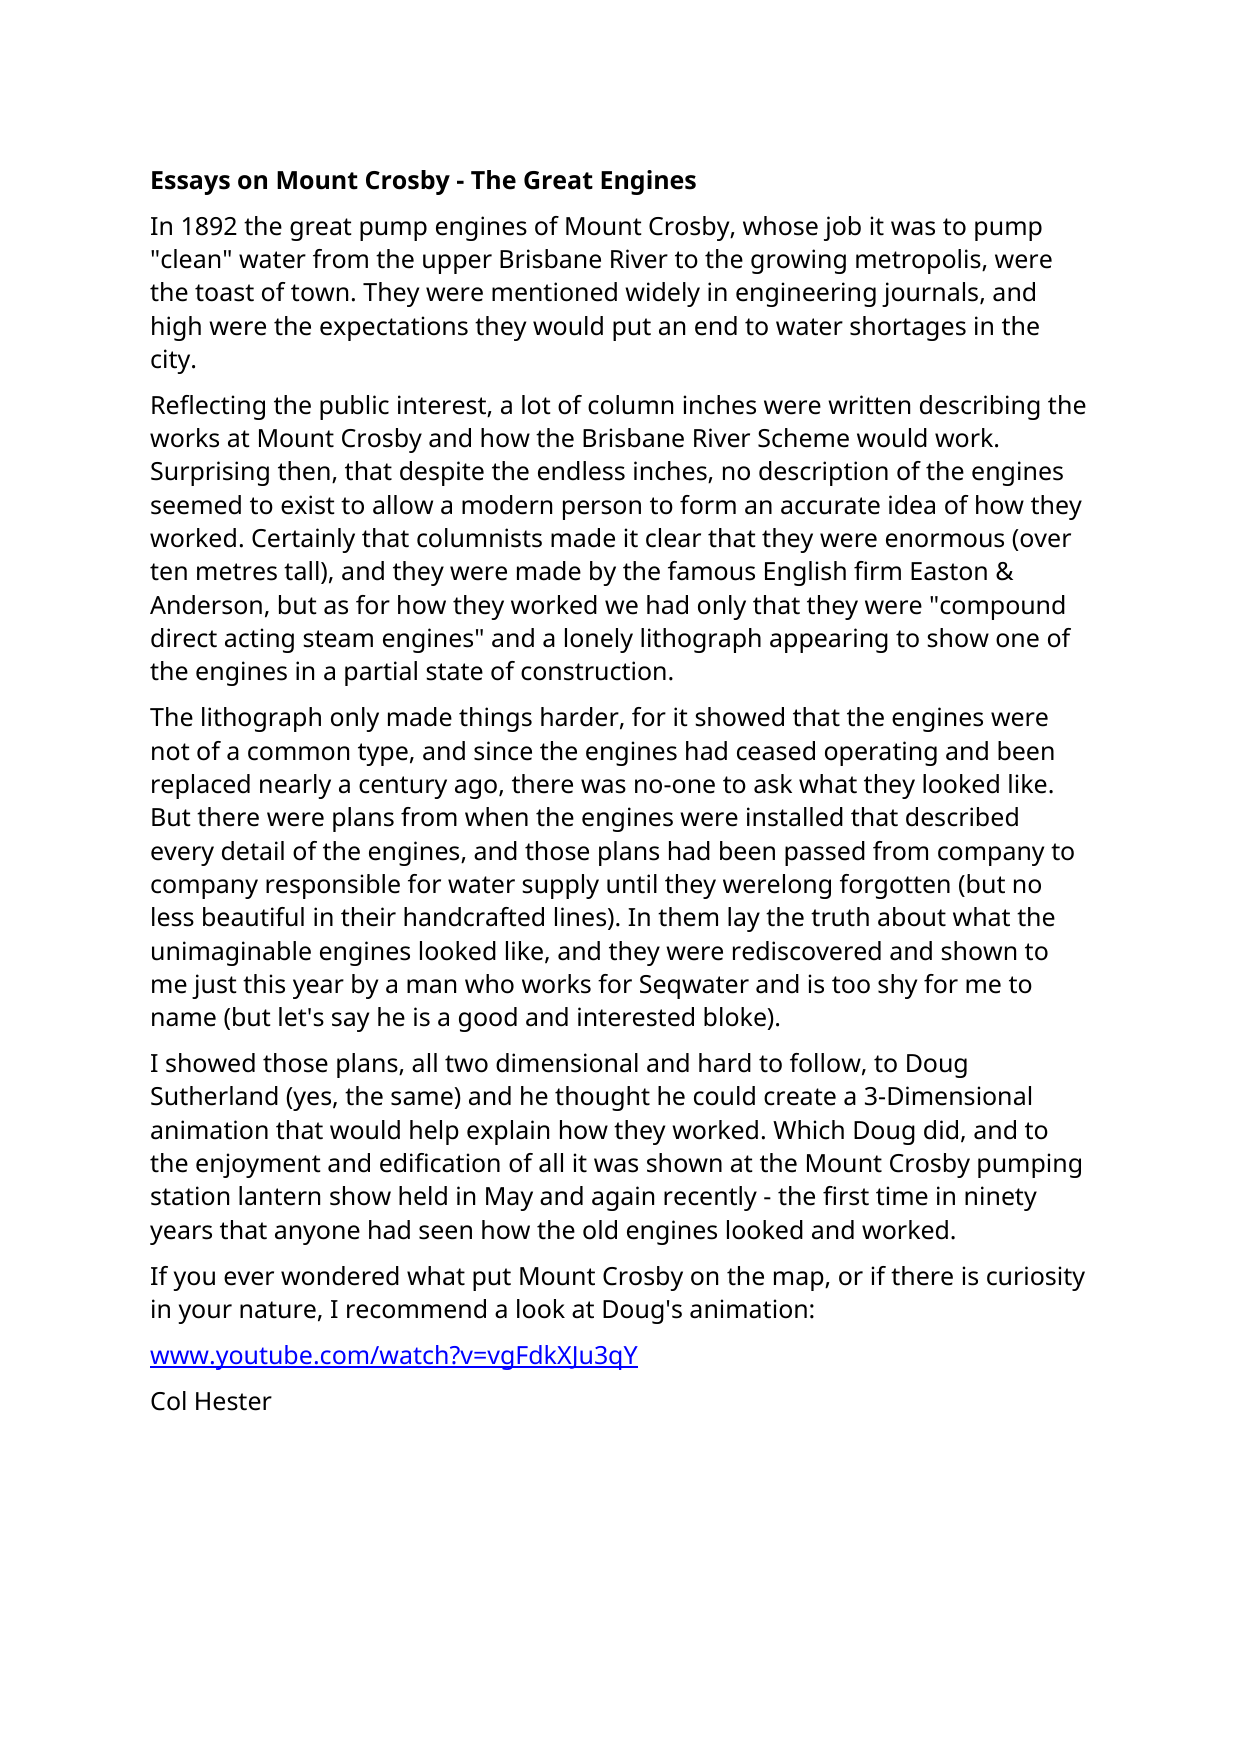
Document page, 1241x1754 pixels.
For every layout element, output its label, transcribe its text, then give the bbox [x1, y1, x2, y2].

text The lithograph only made things harder, for it showed that the engines were not of a common type, and since the engines had ceased operating and been replaced nearly a century ago, there was no-one to ask what they looked like. But there were plans from when the engines were installed that described every detail of the engines, and those plans had been passed from company to company responsible for water supply until they werelong forgotten (but no less beautiful in their handcrafted lines). In them lay the truth about what the unimaginable engines looked like, and they were rediscovered and shown to me just this year by a man who works for Seqwater and is too shy for me to name (but let's say he is a good and interested bloke). [150, 700, 1090, 1033]
text Col Hester [150, 1383, 1090, 1417]
text In 1892 the great pump engines of Mount Crosby, whose job it was to pump "clean" water from the upper Brisbane River to the growing metropolis, were the toast of town. They were mentioned widely in engineering journals, and high were the expectations they would put an end to water shortages in the city. [150, 208, 1090, 375]
text www.youtube.com/watch?v=vgFdkXJu3qY [150, 1337, 1090, 1371]
text Essays on Mount Crosby - The Great Engines [150, 162, 1090, 196]
text Reflecting the public interest, a lot of column inches were written describing the works at Mount Crosby and how the Brisbane River Scheme would work. Surprising then, that despite the endless inches, no description of the engines seemed to exist to allow a modern person to form an accurate idea of how they worked. Certainly that columnists made it clear that they were enormous (over ten metres tall), and they were made by the famous English firm Easton & Anderson, but as for how they worked we had only that they were "compound direct acting steam engines" and a lonely lithograph appearing to show one of the engines in a partial state of construction. [150, 387, 1090, 687]
text If you ever wondered what put Mount Crosby on the map, or if there is curiosity in your nature, I recommend a look at Doug's animation: [150, 1258, 1090, 1325]
text I showed those plans, all two dimensional and hard to follow, to Doug Sutherland (yes, the same) and he thought he could create a 3-Dimensional animation that would help explain how they worked. Which Doug did, and to the enjoyment and edification of all it was shown at the Mount Crosby pumping station lantern show held in May and again recently - the first time in ninety years that anyone had seen how the old engines looked and worked. [150, 1046, 1090, 1246]
